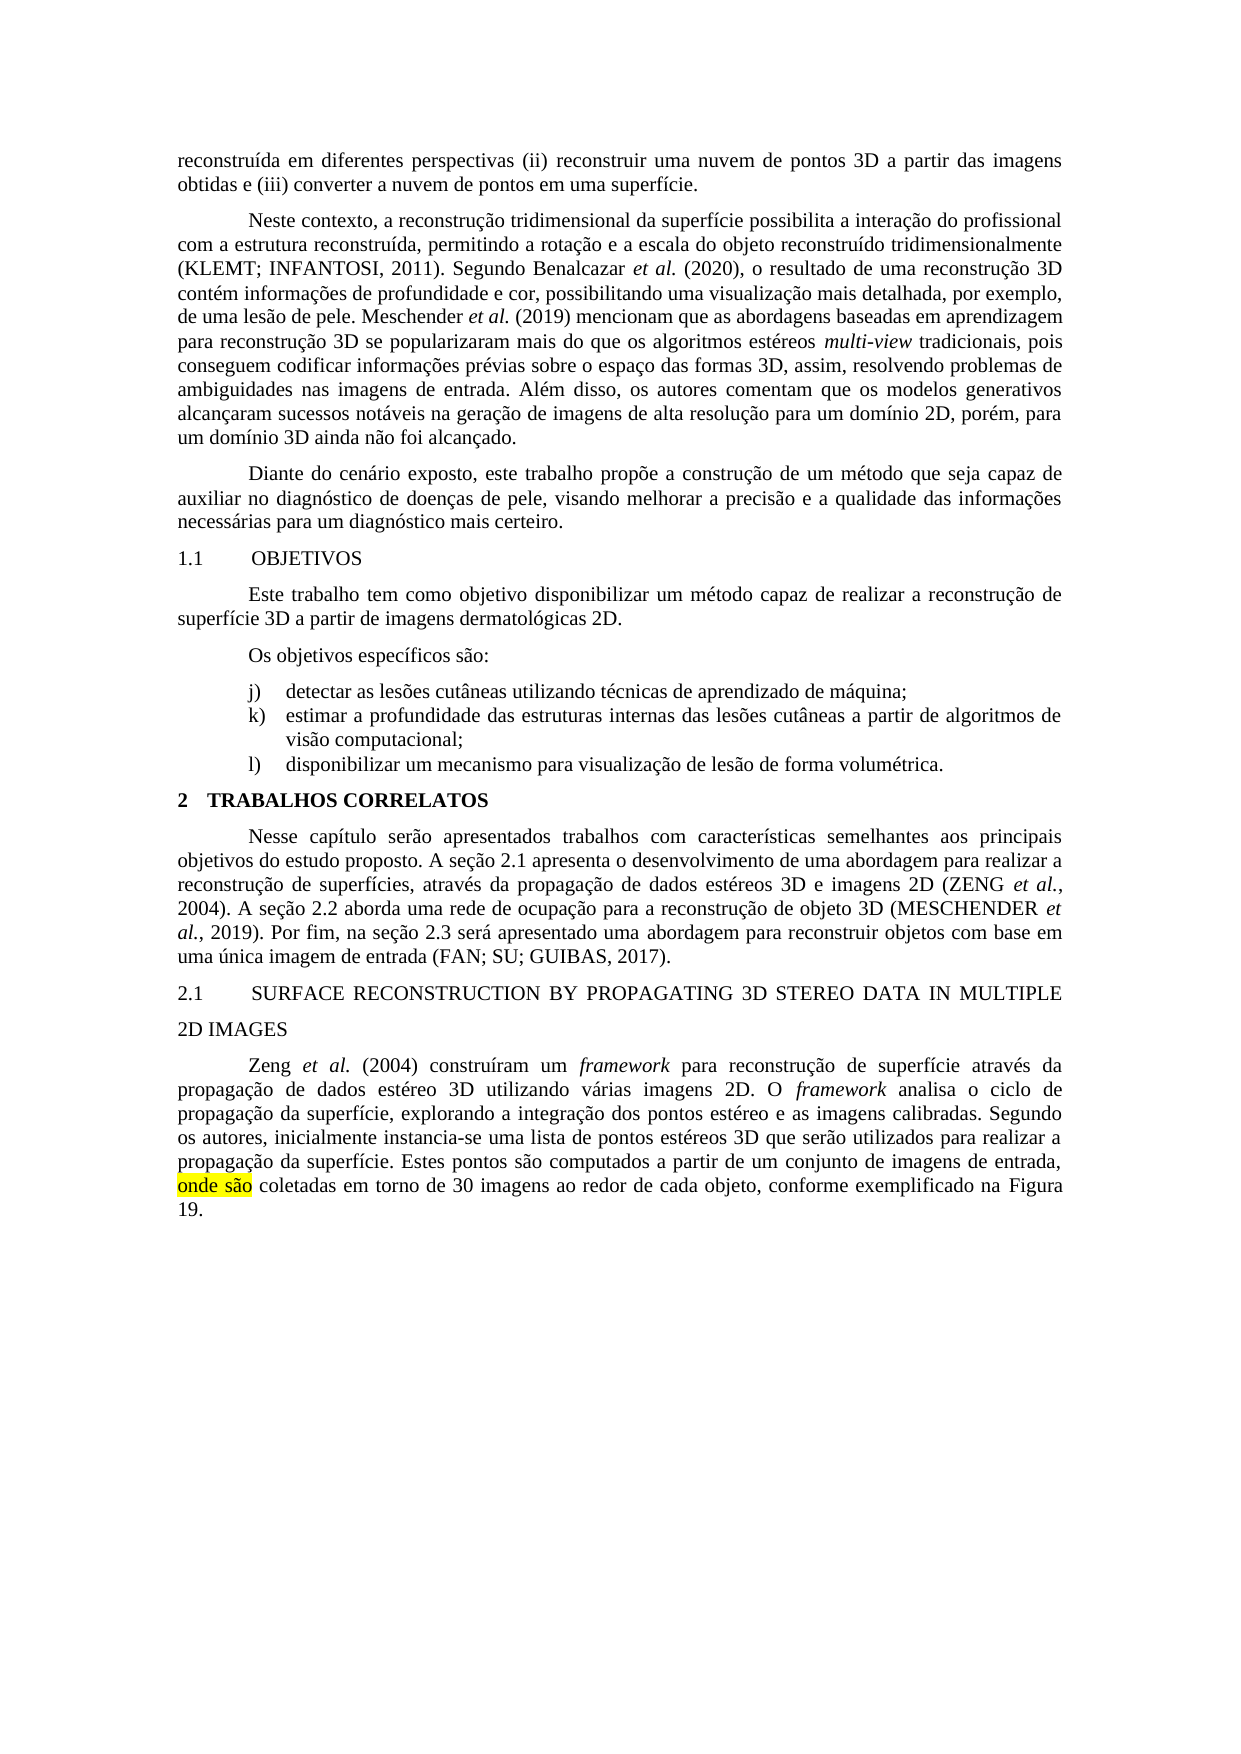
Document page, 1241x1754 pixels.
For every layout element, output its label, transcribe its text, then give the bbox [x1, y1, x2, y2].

subtitle OBJETIVOS [177, 546, 1063, 570]
text Diante do cenário exposto, este trabalho propõe a construção de um método que seja capaz de auxiliar no diagnóstico de doenças de pele, visando melhorar a precisão e a qualidade das informações necessárias para um diagnóstico mais certeiro. [177, 461, 1063, 533]
text Neste contexto, a reconstrução tridimensional da superfície possibilita a interação do profissional com a estrutura reconstruída, permitindo a rotação e a escala do objeto reconstruído tridimensionalmente (KLEMT; INFANTOSI, 2011). Segundo Benalcazar et al. (2020), o resultado de uma reconstrução 3D contém informações de profundidade e cor, possibilitando uma visualização mais detalhada, por exemplo, de uma lesão de pele. Meschender et al. (2019) mencionam que as abordagens baseadas em aprendizagem para reconstrução 3D se popularizaram mais do que os algoritmos estéreos multi-view tradicionais, pois conseguem codificar informações prévias sobre o espaço das formas 3D, assim, resolvendo problemas de ambiguidades nas imagens de entrada. Além disso, os autores comentam que os modelos generativos alcançaram sucessos notáveis na geração de imagens de alta resolução para um domínio 2D, porém, para um domínio 3D ainda não foi alcançado. [177, 208, 1063, 449]
text Nesse capítulo serão apresentados trabalhos com características semelhantes aos principais objetivos do estudo proposto. A seção 2.1 apresenta o desenvolvimento de uma abordagem para realizar a reconstrução de superfícies, através da propagação de dados estéreos 3D e imagens 2D (ZENG et al., 2004). A seção 2.2 aborda uma rede de ocupação para a reconstrução de objeto 3D (MESCHENDER et al., 2019). Por fim, na seção 2.3 será apresentado uma abordagem para reconstruir objetos com base em uma única imagem de entrada (FAN; SU; GUIBAS, 2017). [177, 824, 1063, 968]
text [177, 148, 1063, 196]
list estimar a profundidade das estruturas internas das lesões cutâneas a partir de algoritmos de visão computacional; [248, 703, 1063, 751]
list disponibilizar um mecanismo para visualização de lesão de forma volumétrica. [248, 751, 1063, 776]
list detectar as lesões cutâneas utilizando técnicas de aprendizado de máquina; [248, 679, 1063, 703]
text Este trabalho tem como objetivo disponibilizar um método capaz de realizar a reconstrução de superfície 3D a partir de imagens dermatológicas 2D. [177, 582, 1063, 630]
subtitle Surface reconstruction by propagating 3d stereo data in multiple 2d images [177, 981, 1063, 1041]
subtitle TRABAlhos correlatos [177, 788, 1063, 812]
text Os objetivos específicos são: [177, 643, 1063, 667]
